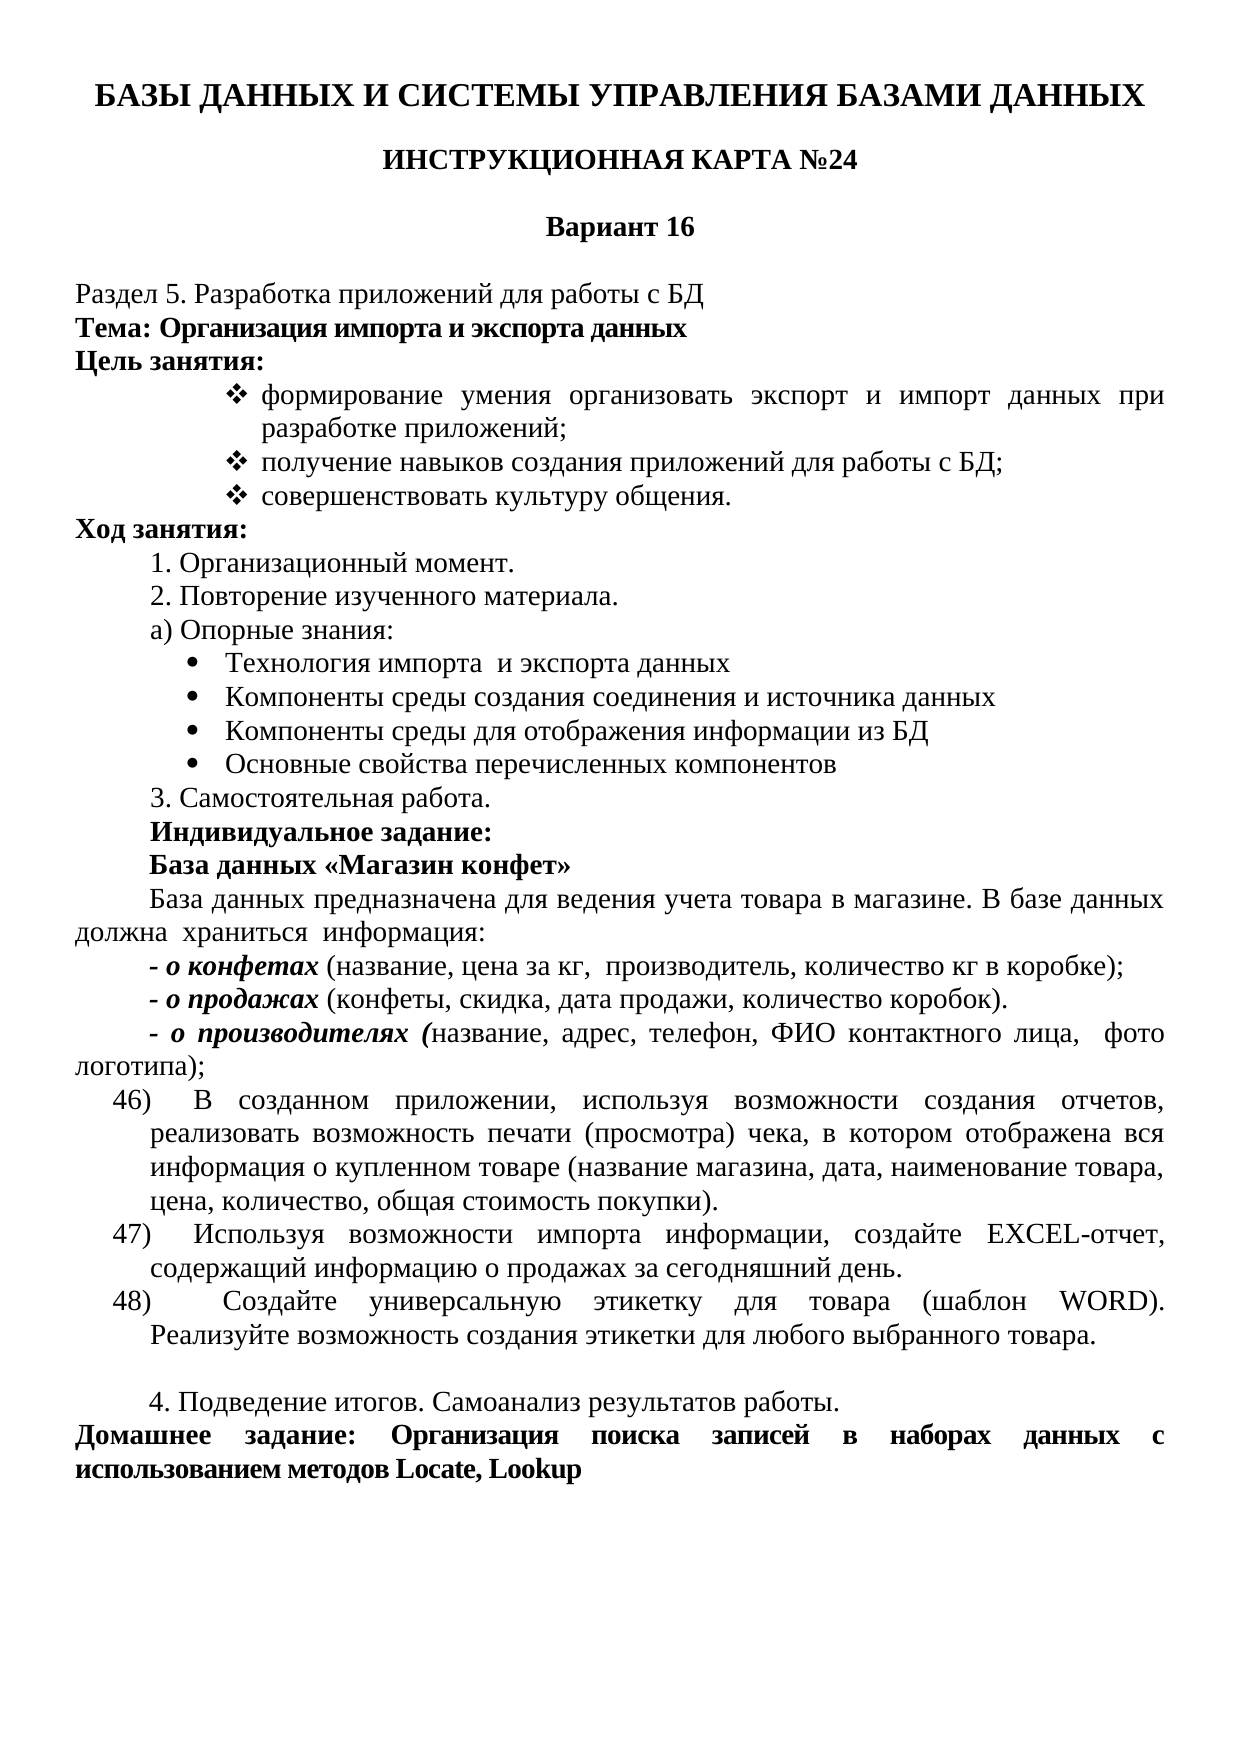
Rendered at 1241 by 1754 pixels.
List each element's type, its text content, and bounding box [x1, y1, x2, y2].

subtitle БАЗЫ ДАННЫХ И СИСТЕМЫ УПРАВЛЕНИЯ БАЗАМИ ДАННЫХ [75, 75, 1165, 113]
text База данных «Магазин конфет» [75, 847, 1165, 881]
list Компоненты среды создания соединения и источника данных [187, 679, 1165, 713]
subtitle ИНСТРУКЦИОННАЯ КАРТА №24 [75, 142, 1165, 176]
list Компоненты среды для отображения информации из БД [187, 713, 1165, 746]
list 3. Самостоятельная работа. [150, 780, 1165, 814]
text Вариант 16 [75, 209, 1165, 243]
list Индивидуальное задание: [150, 814, 1165, 847]
list Основные свойства перечисленных компонентов [187, 746, 1165, 780]
text Цель занятия: [75, 343, 1165, 377]
list формирование умения организовать экспорт и импорт данных при разработке приложений; [223, 377, 1165, 444]
list 2. Повторение изученного материала. [150, 578, 1165, 612]
text Домашнее задание: Организация поиска записей в наборах данных с использованием методов Locate, Lookup [75, 1417, 1165, 1484]
text - о производителях (название, адрес, телефон, ФИО контактного лица, фото логотипа); [75, 1015, 1165, 1082]
text - о конфетах (название, цена за кг, производитель, количество кг в коробке); [75, 948, 1165, 981]
list Используя возможности импорта информации, создайте EXCEL-отчет, содержащий информацию о продажах за сегодняшний день. [112, 1216, 1165, 1283]
list получение навыков создания приложений для работы с БД; [223, 444, 1165, 478]
list совершенствовать культуру общения. [223, 478, 1165, 511]
list Технология импорта и экспорта данных [187, 646, 1165, 679]
text Ход занятия: [75, 511, 1165, 545]
text Раздел 5. Разработка приложений для работы с БД [75, 276, 1165, 310]
list Создайте универсальную этикетку для товара (шаблон WORD). Реализуйте возможность создания этикетки для любого выбранного товара. [112, 1283, 1165, 1350]
text 1. Организационный момент. [150, 545, 1165, 578]
text - о продажах (конфеты, скидка, дата продажи, количество коробок). [75, 981, 1165, 1015]
list В созданном приложении, используя возможности создания отчетов, реализовать возможность печати (просмотра) чека, в котором отображена вся информация о купленном товаре (название магазина, дата, наименование товара, цена, количество, общая стоимость покупки). [112, 1082, 1165, 1216]
text База данных предназначена для ведения учета товара в магазине. В базе данных должна храниться информация: [75, 881, 1165, 948]
list 4. Подведение итогов. Самоанализ результатов работы. [149, 1384, 1165, 1417]
list a) Опорные знания: [150, 612, 1165, 646]
text Тема: Организация импорта и экспорта данных [75, 310, 1165, 343]
